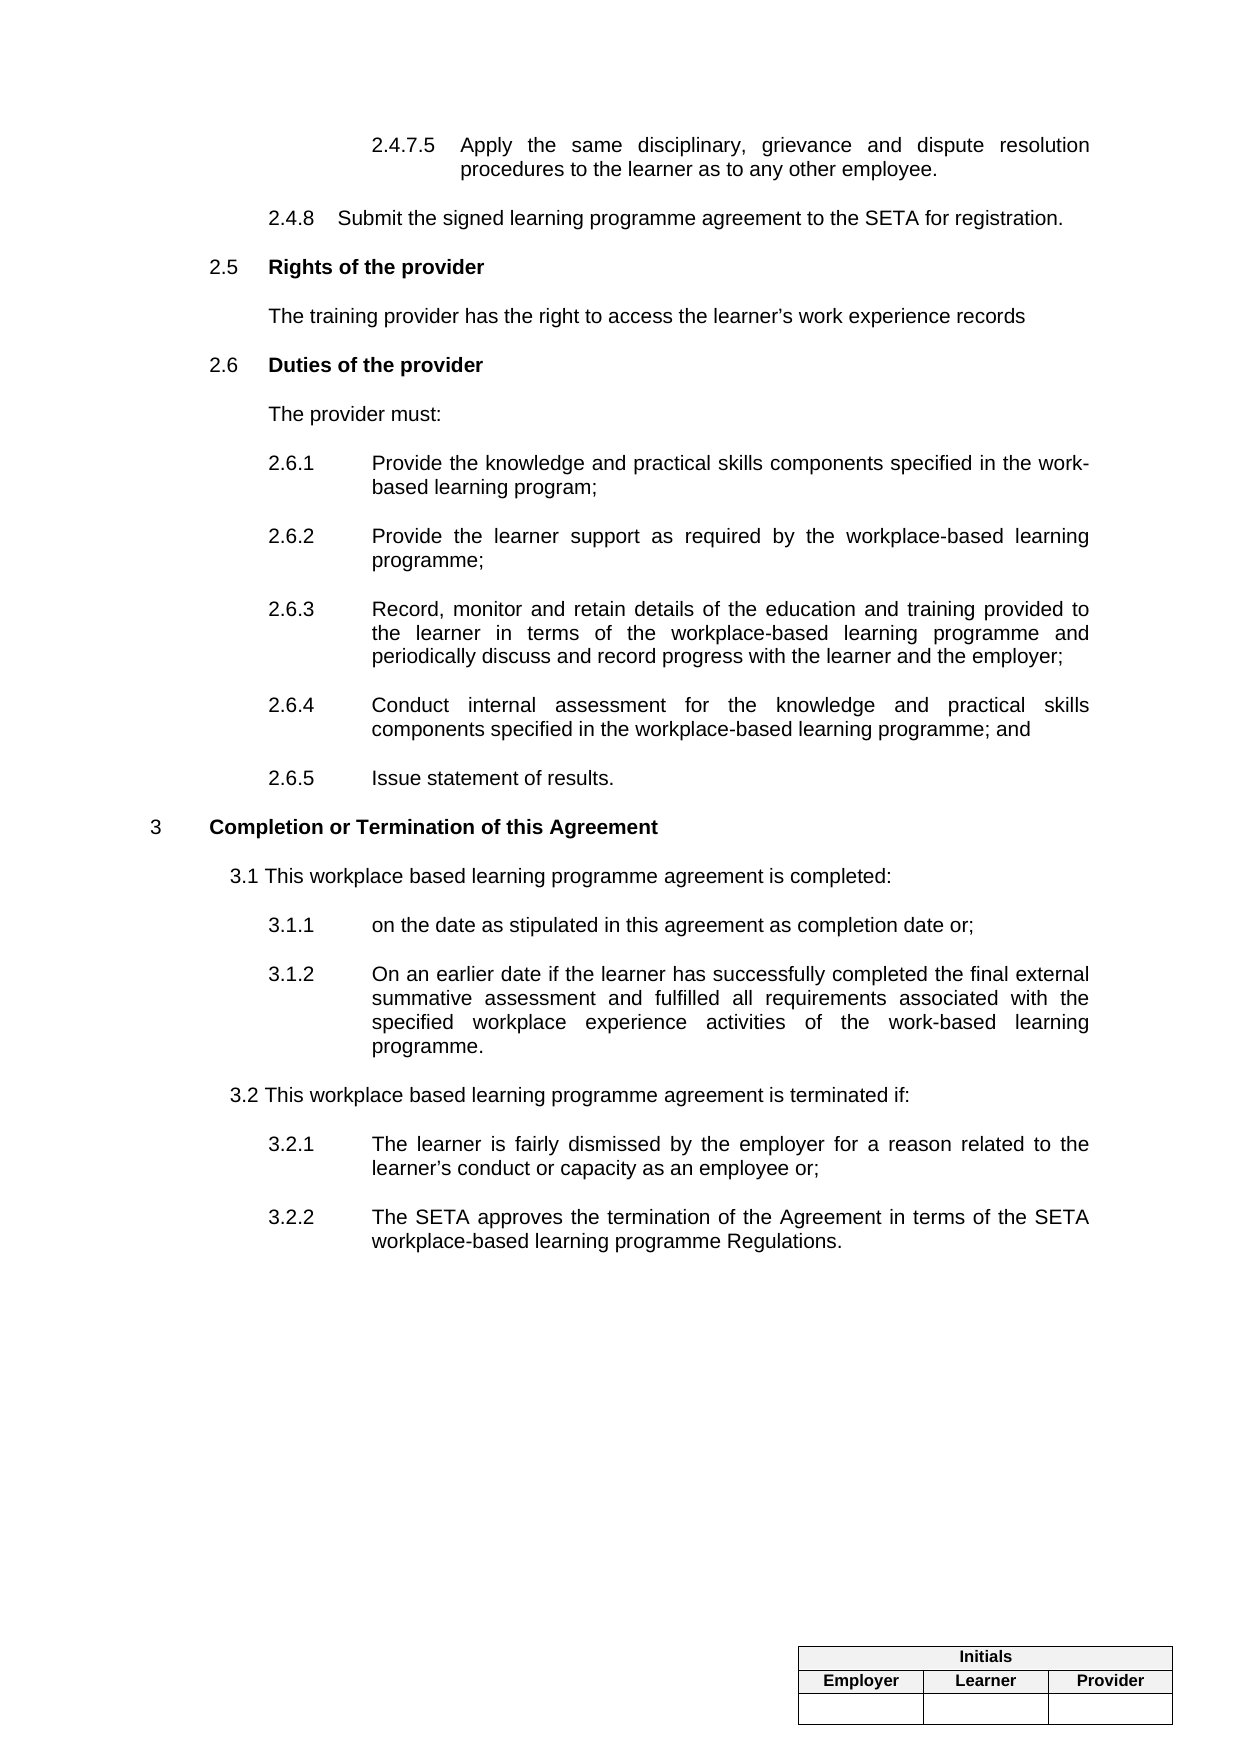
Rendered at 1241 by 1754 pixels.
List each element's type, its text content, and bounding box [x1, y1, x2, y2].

text 2.5 Rights of the provider [150, 255, 1090, 279]
text 2.4.7.5 Apply the same disciplinary, grievance and dispute resolution procedures to the learner as to any other employee. [371, 133, 1090, 181]
text 2.6 Duties of the provider [150, 353, 1090, 377]
subtitle 2.6.1 Provide the knowledge and practical skills components specified in the work-based learning program; [268, 451, 1090, 498]
subtitle 3.2.2 The SETA approves the termination of the Agreement in terms of the SETA workplace-based learning programme Regulations. [268, 1205, 1090, 1253]
subtitle 2.6.2 Provide the learner support as required by the workplace-based learning programme; [268, 523, 1090, 571]
subtitle 3.2.1 The learner is fairly dismissed by the employer for a reason related to the learner’s conduct or capacity as an employee or; [268, 1132, 1090, 1180]
subtitle 2.6.4 Conduct internal assessment for the knowledge and practical skills components specified in the workplace-based learning programme; and [268, 693, 1090, 741]
subtitle 2.4.8 Submit the signed learning programme agreement to the SETA for registration. [268, 206, 1090, 230]
subtitle The training provider has the right to access the learner’s work experience records [268, 304, 1090, 328]
subtitle 3.2 This workplace based learning programme agreement is terminated if: [224, 1083, 1090, 1107]
text 3 Completion or Termination of this Agreement [150, 815, 1090, 839]
subtitle The provider must: [268, 402, 1090, 426]
subtitle 3.1.1 on the date as stipulated in this agreement as completion date or; [268, 913, 1090, 937]
subtitle 3.1 This workplace based learning programme agreement is completed: [224, 864, 1090, 888]
subtitle 2.6.3 Record, monitor and retain details of the education and training provided to the learner in terms of the workplace-based learning programme and periodically discuss and record progress with the learner and the employer; [268, 596, 1090, 668]
subtitle 2.6.5 Issue statement of results. [268, 766, 1090, 790]
subtitle 3.1.2 On an earlier date if the learner has successfully completed the final external summative assessment and fulfilled all requirements associated with the specified workplace experience activities of the work-based learning programme. [268, 962, 1090, 1058]
